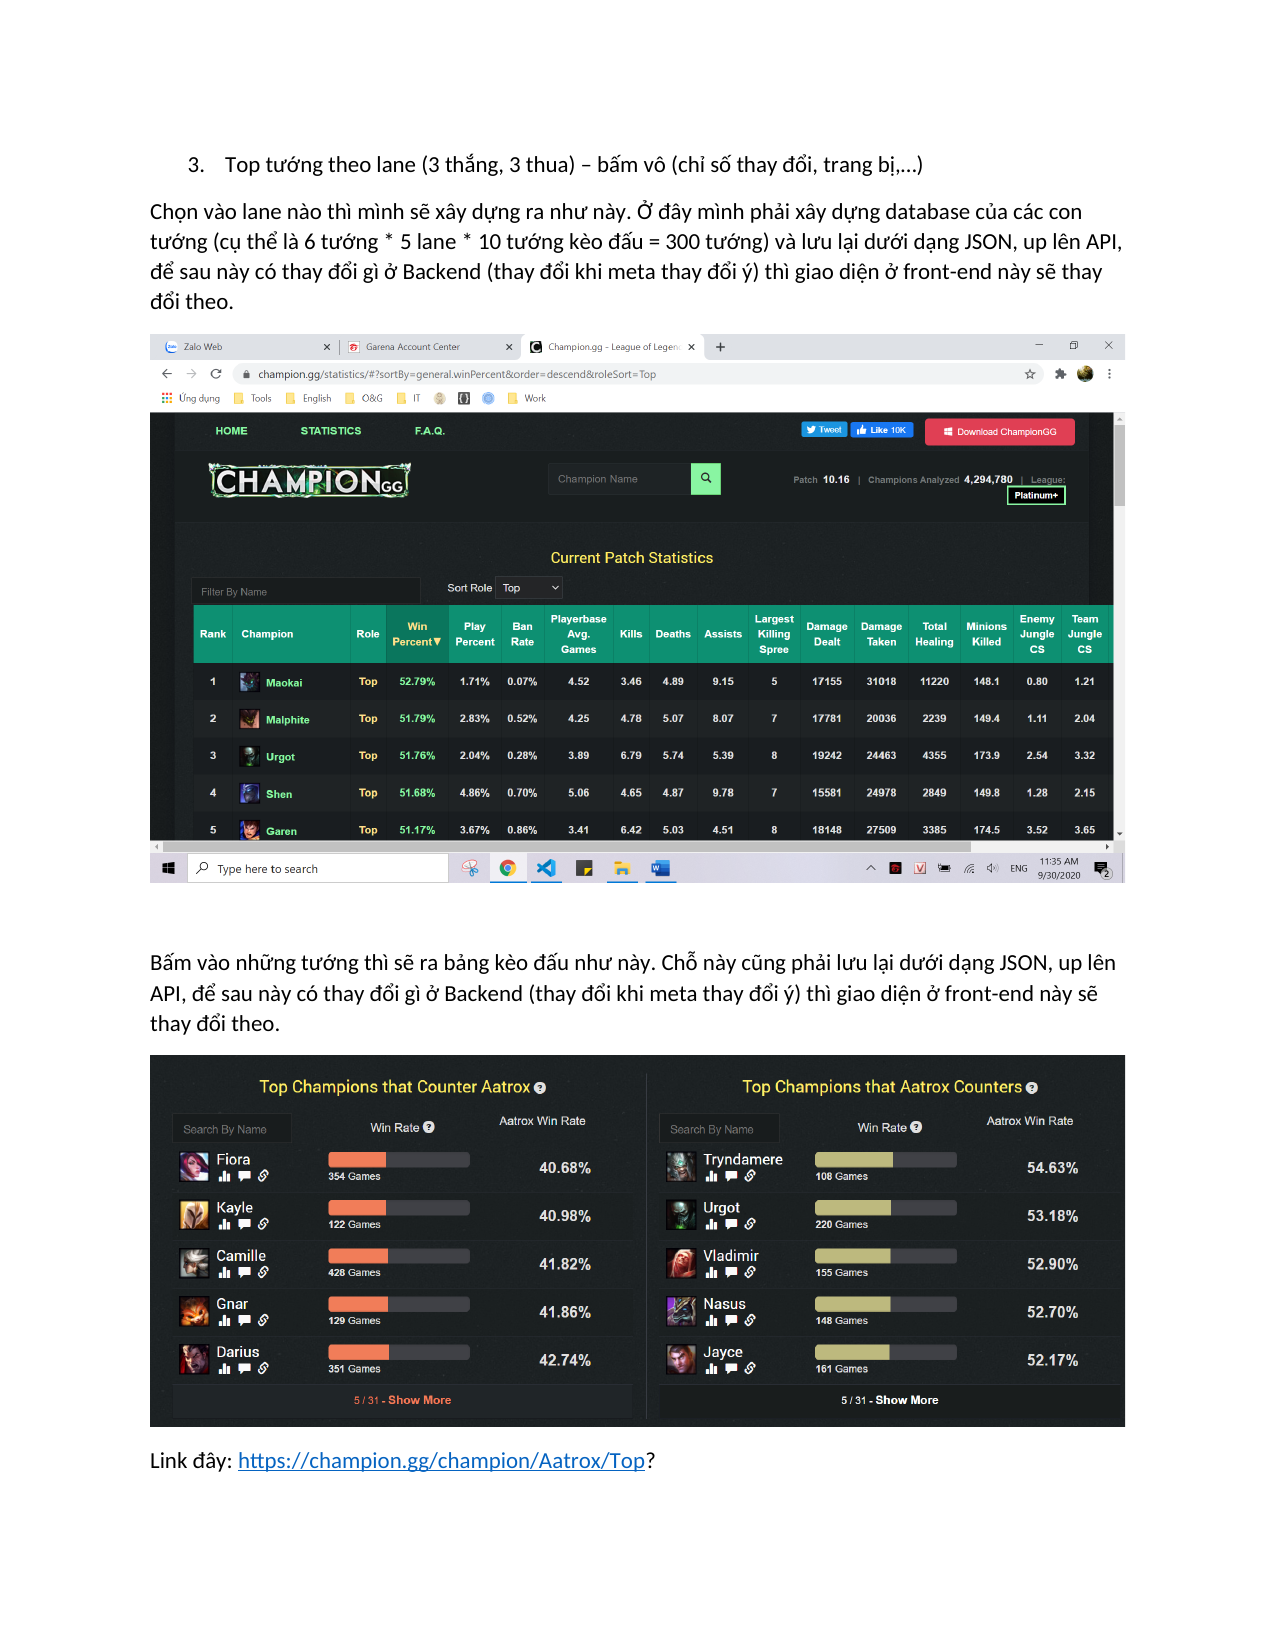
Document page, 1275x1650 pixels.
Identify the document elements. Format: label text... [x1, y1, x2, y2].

picture [150, 334, 1125, 883]
picture [150, 1055, 1125, 1427]
text Bấm vào những tướng thì sẽ ra bảng kèo đấu như này. Chỗ này cũng phải lưu lại dưới dạng JSON, up lên API, để sau này có thay đổi gì ở Backend (thay đổi khi meta thay đổi ý) thì giao diện ở front-end này sẽ thay đổi theo. [150, 948, 1125, 1037]
list Top tướng theo lane (3 thắng, 3 thua) – bấm vô (chỉ số thay đổi, trang bị,…) [187, 150, 1125, 178]
text Chọn vào lane nào thì mình sẽ xây dựng ra như này. Ở đây mình phải xây dựng database của các con tướng (cụ thể là 6 tướng * 5 lane * 10 tướng kèo đấu = 300 tướng) và lưu lại dưới dạng JSON, up lên API, để sau này có thay đổi gì ở Backend (thay đổi khi meta thay đổi ý) thì giao diện ở front-end này sẽ thay đổi theo. [150, 197, 1125, 316]
text Link đây: https://champion.gg/champion/Aatrox/Top? [150, 1446, 1125, 1474]
